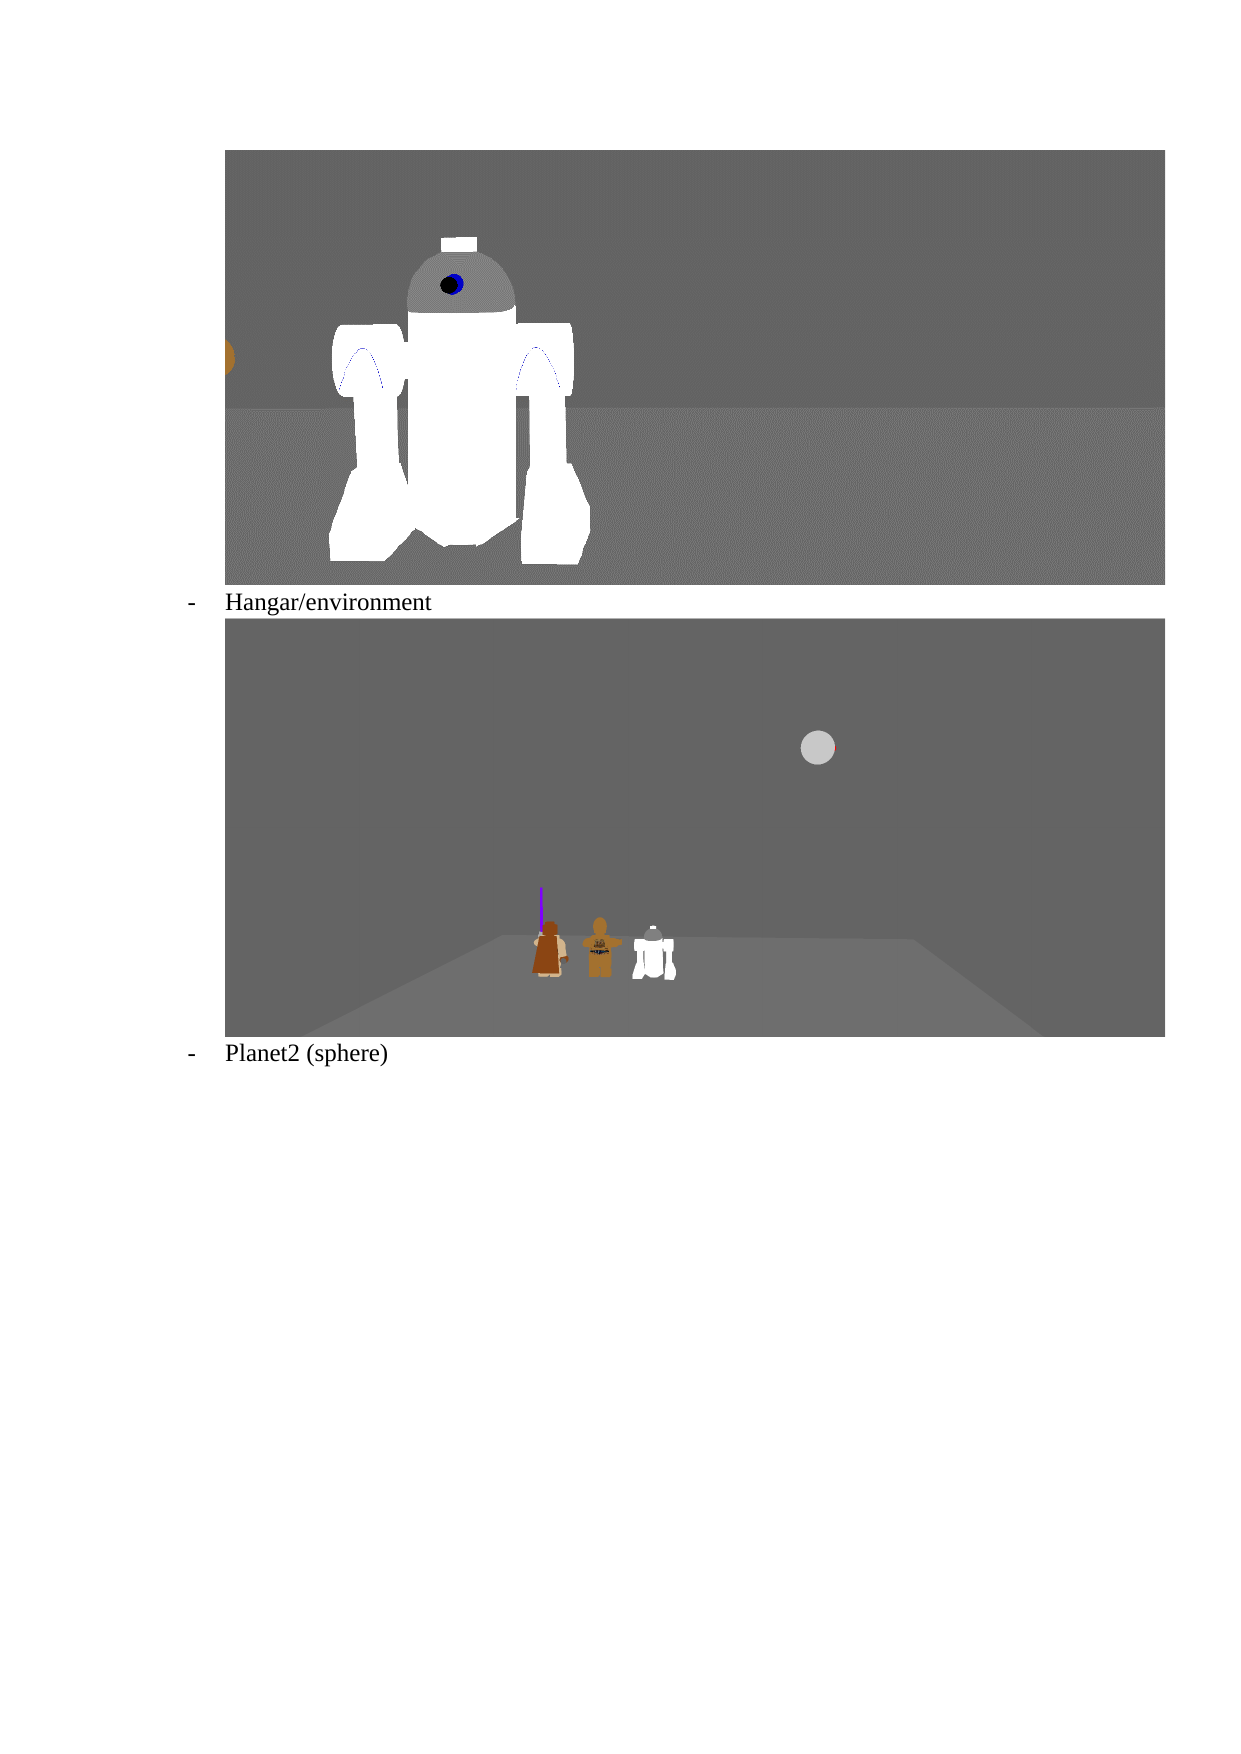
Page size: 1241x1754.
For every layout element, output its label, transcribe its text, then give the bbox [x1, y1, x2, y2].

list Planet2 (sphere) [187, 1038, 1090, 1067]
picture [225, 618, 1166, 1037]
picture [225, 150, 1166, 585]
